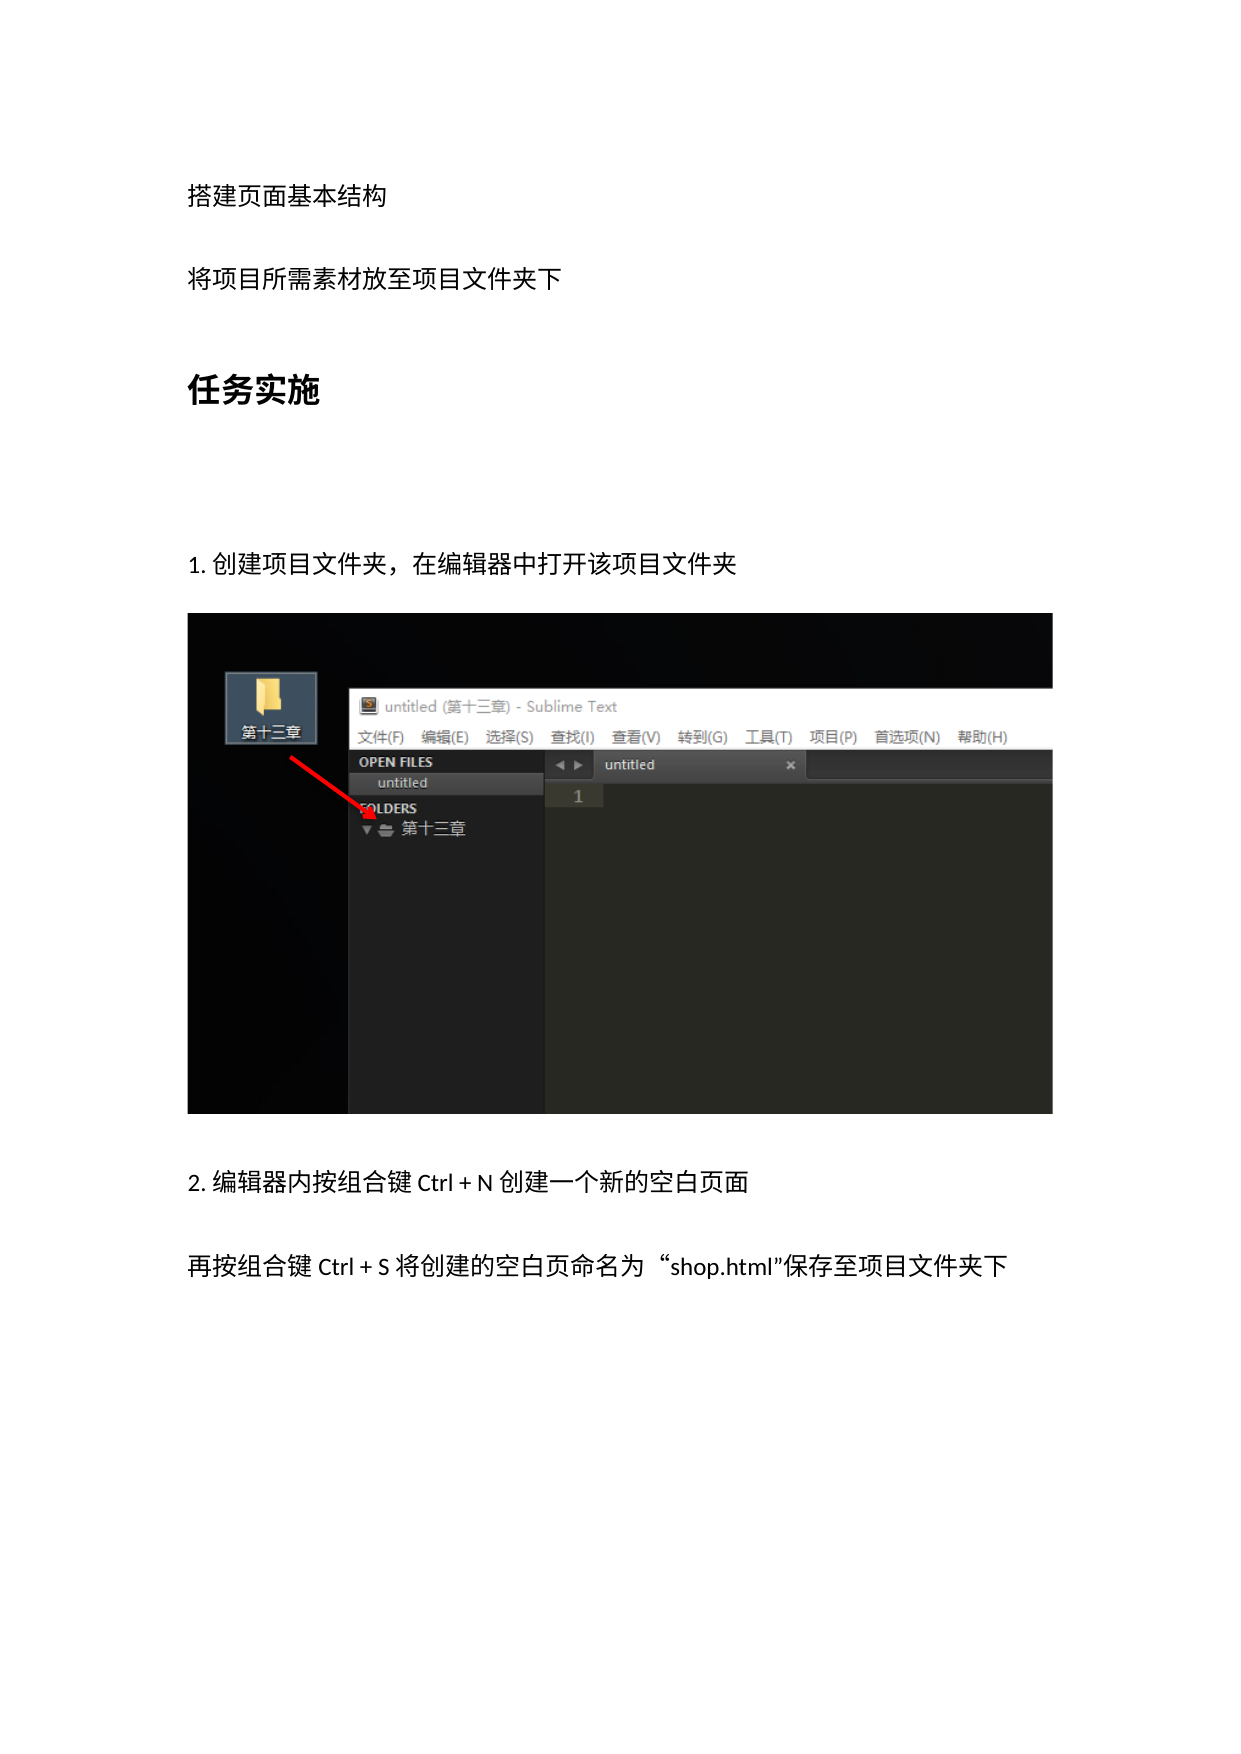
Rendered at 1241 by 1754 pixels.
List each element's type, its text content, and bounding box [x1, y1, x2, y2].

subtitle 任务实施 [187, 355, 1053, 420]
text 1. 创建项目文件夹，在编辑器中打开该项目文件夹 [187, 530, 1053, 595]
text 2. 编辑器内按组合键Ctrl + N 创建一个新的空白页面 [187, 1148, 1053, 1213]
text 将项目所需素材放至项目文件夹下 [187, 245, 1053, 310]
text 再按组合键 Ctrl + S 将创建的空白页命名为“shop.html”保存至项目文件夹下 [187, 1232, 1053, 1297]
text 搭建页面基本结构 [187, 162, 1053, 227]
picture [187, 613, 1053, 1114]
